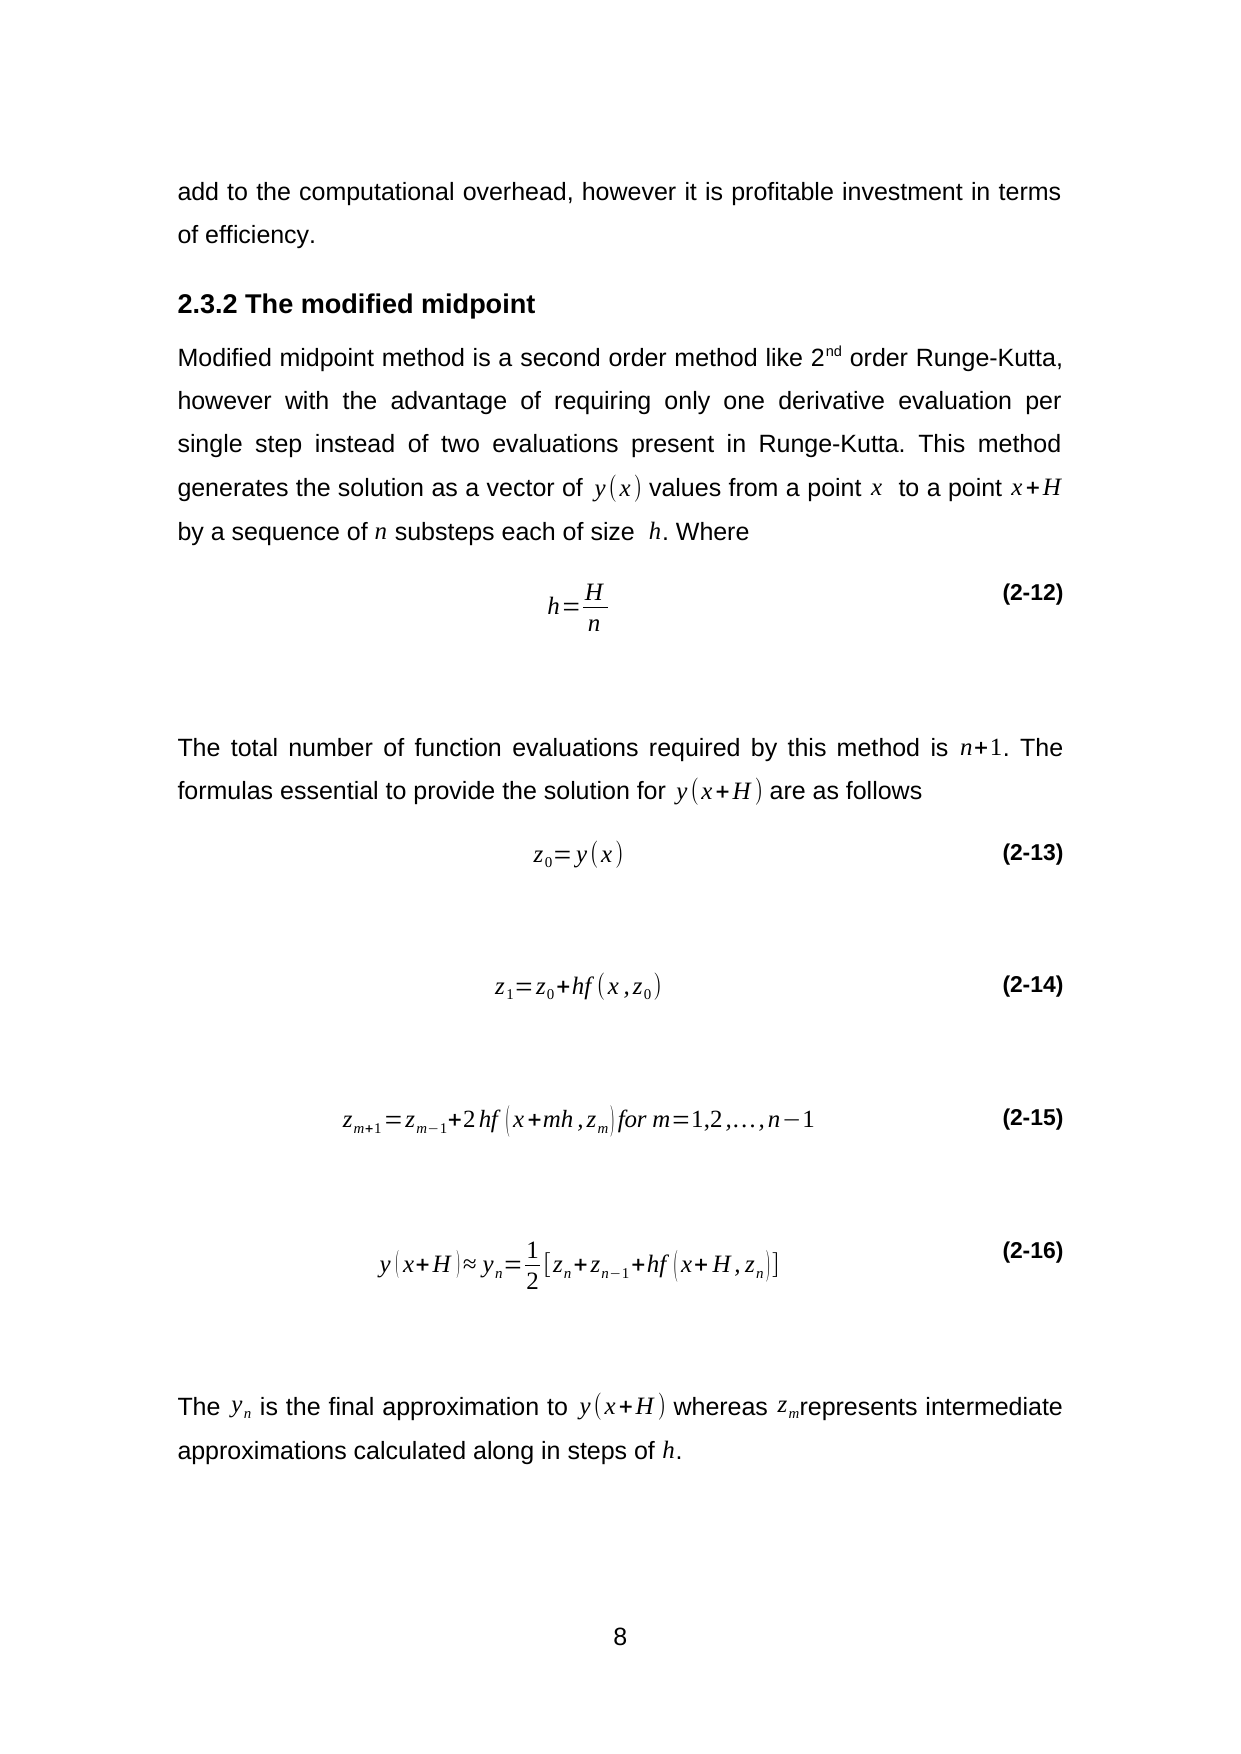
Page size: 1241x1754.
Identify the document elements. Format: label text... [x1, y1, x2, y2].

table_header [166, 1218, 989, 1310]
subtitle The modified midpoint [177, 288, 1063, 320]
table_header [166, 560, 989, 652]
text The total number of function evaluations required by this method is . The formulas essential to provide the solution for are as follows [177, 733, 1063, 806]
text The is the final approximation to whereas represents intermediate approximations calculated along in steps of . [177, 1391, 1063, 1465]
table_header [166, 820, 989, 891]
table_header [166, 953, 989, 1023]
table_header [166, 1085, 989, 1156]
